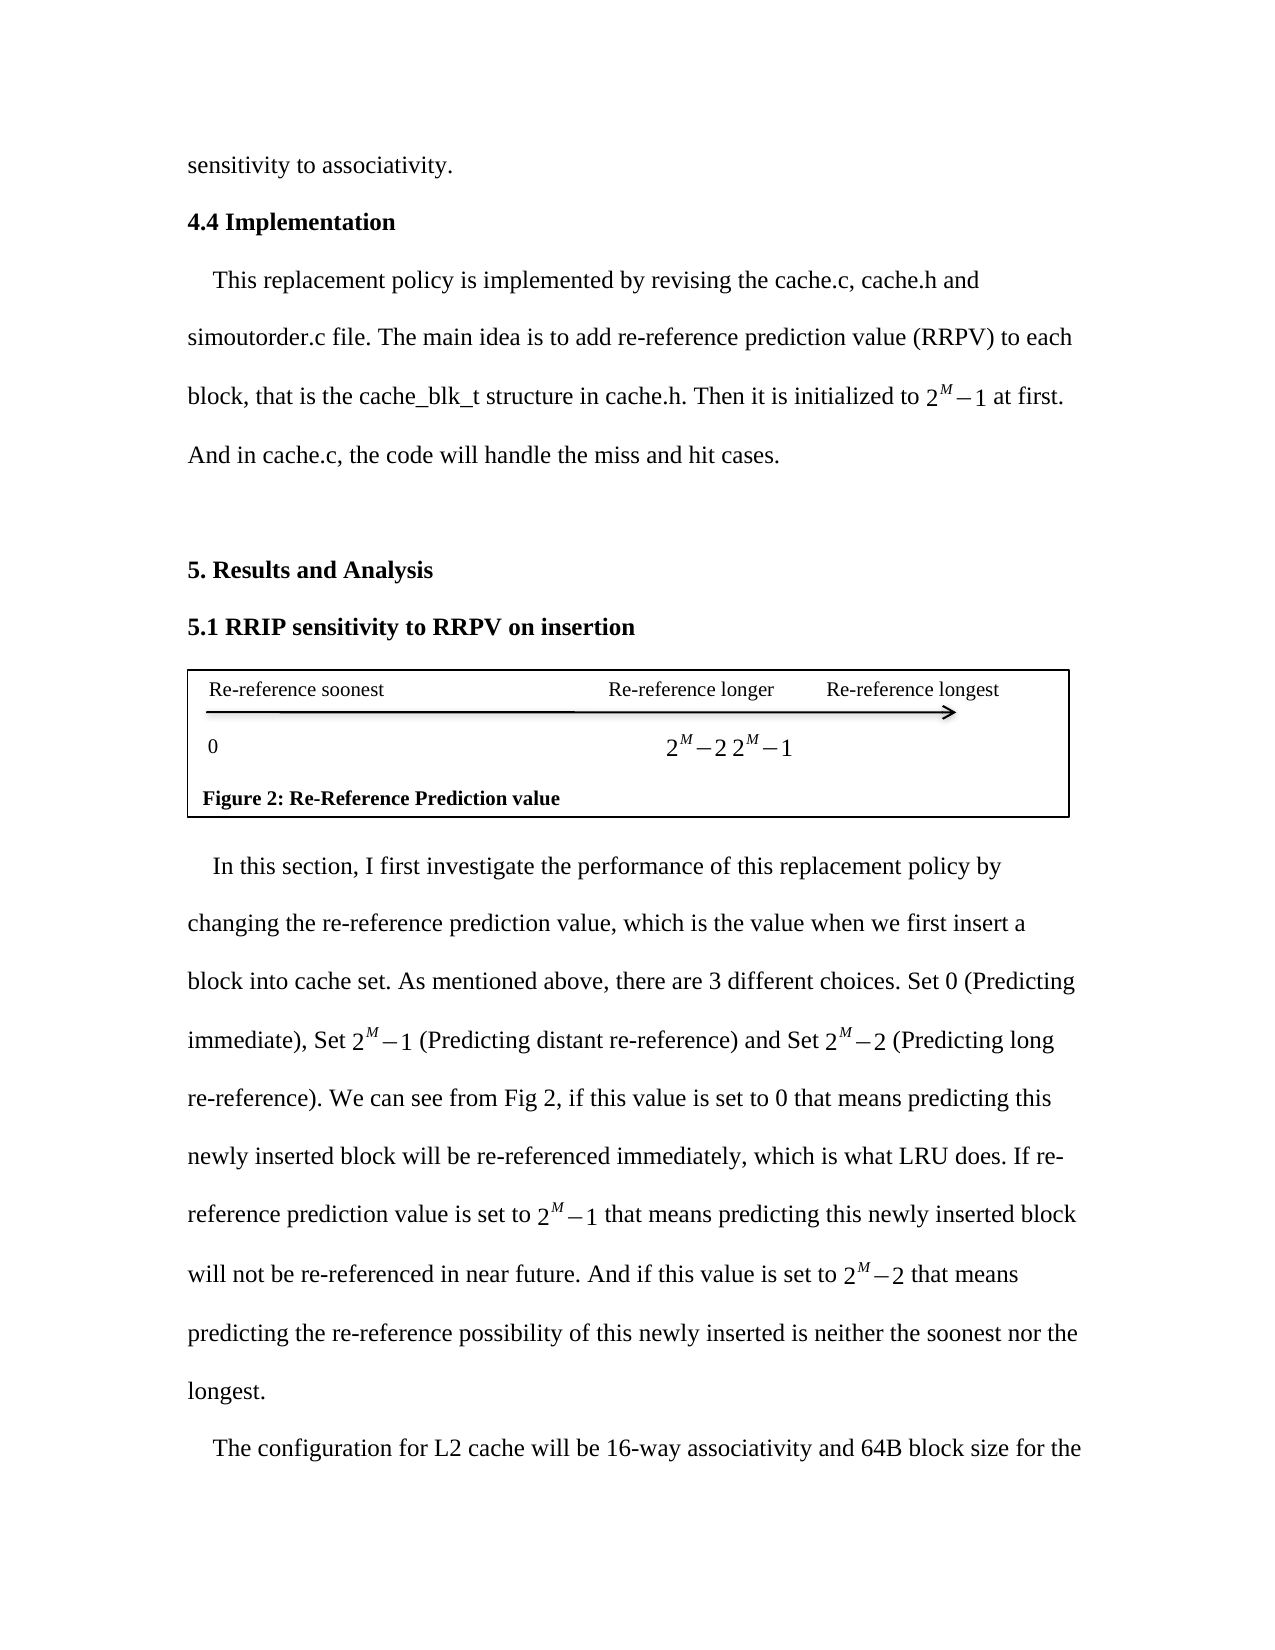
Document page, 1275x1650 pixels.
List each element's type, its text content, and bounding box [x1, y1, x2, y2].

text In this section, I first investigate the performance of this replacement policy by changing the re-reference prediction value, which is the value when we first insert a block into cache set. As mentioned above, there are 3 different choices. Set 0 (Predicting immediate), Set (Predicting distant re-reference) and Set (Predicting long re-reference). We can see from Fig 2, if this value is set to 0 that means predicting this newly inserted block will be re-referenced immediately, which is what LRU does. If re-reference prediction value is set to that means predicting this newly inserted block will not be re-referenced in near future. And if this value is set to that means predicting the re-reference possibility of this newly inserted is neither the soonest nor the longest. [187, 851, 1087, 1404]
text 5.1 RRIP sensitivity to RRPV on insertion [187, 612, 1087, 641]
text 4.4 Implementation [187, 207, 1087, 236]
text 5. Results and Analysis [187, 555, 1087, 584]
text This replacement policy is implemented by revising the cache.c, cache.h and simoutorder.c file. The main idea is to add re-reference prediction value (RRPV) to each block, that is the cache_blk_t structure in cache.h. Then it is initialized to at first. And in cache.c, the code will handle the miss and hit cases. [187, 265, 1087, 469]
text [187, 150, 1087, 179]
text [187, 1433, 1087, 1462]
